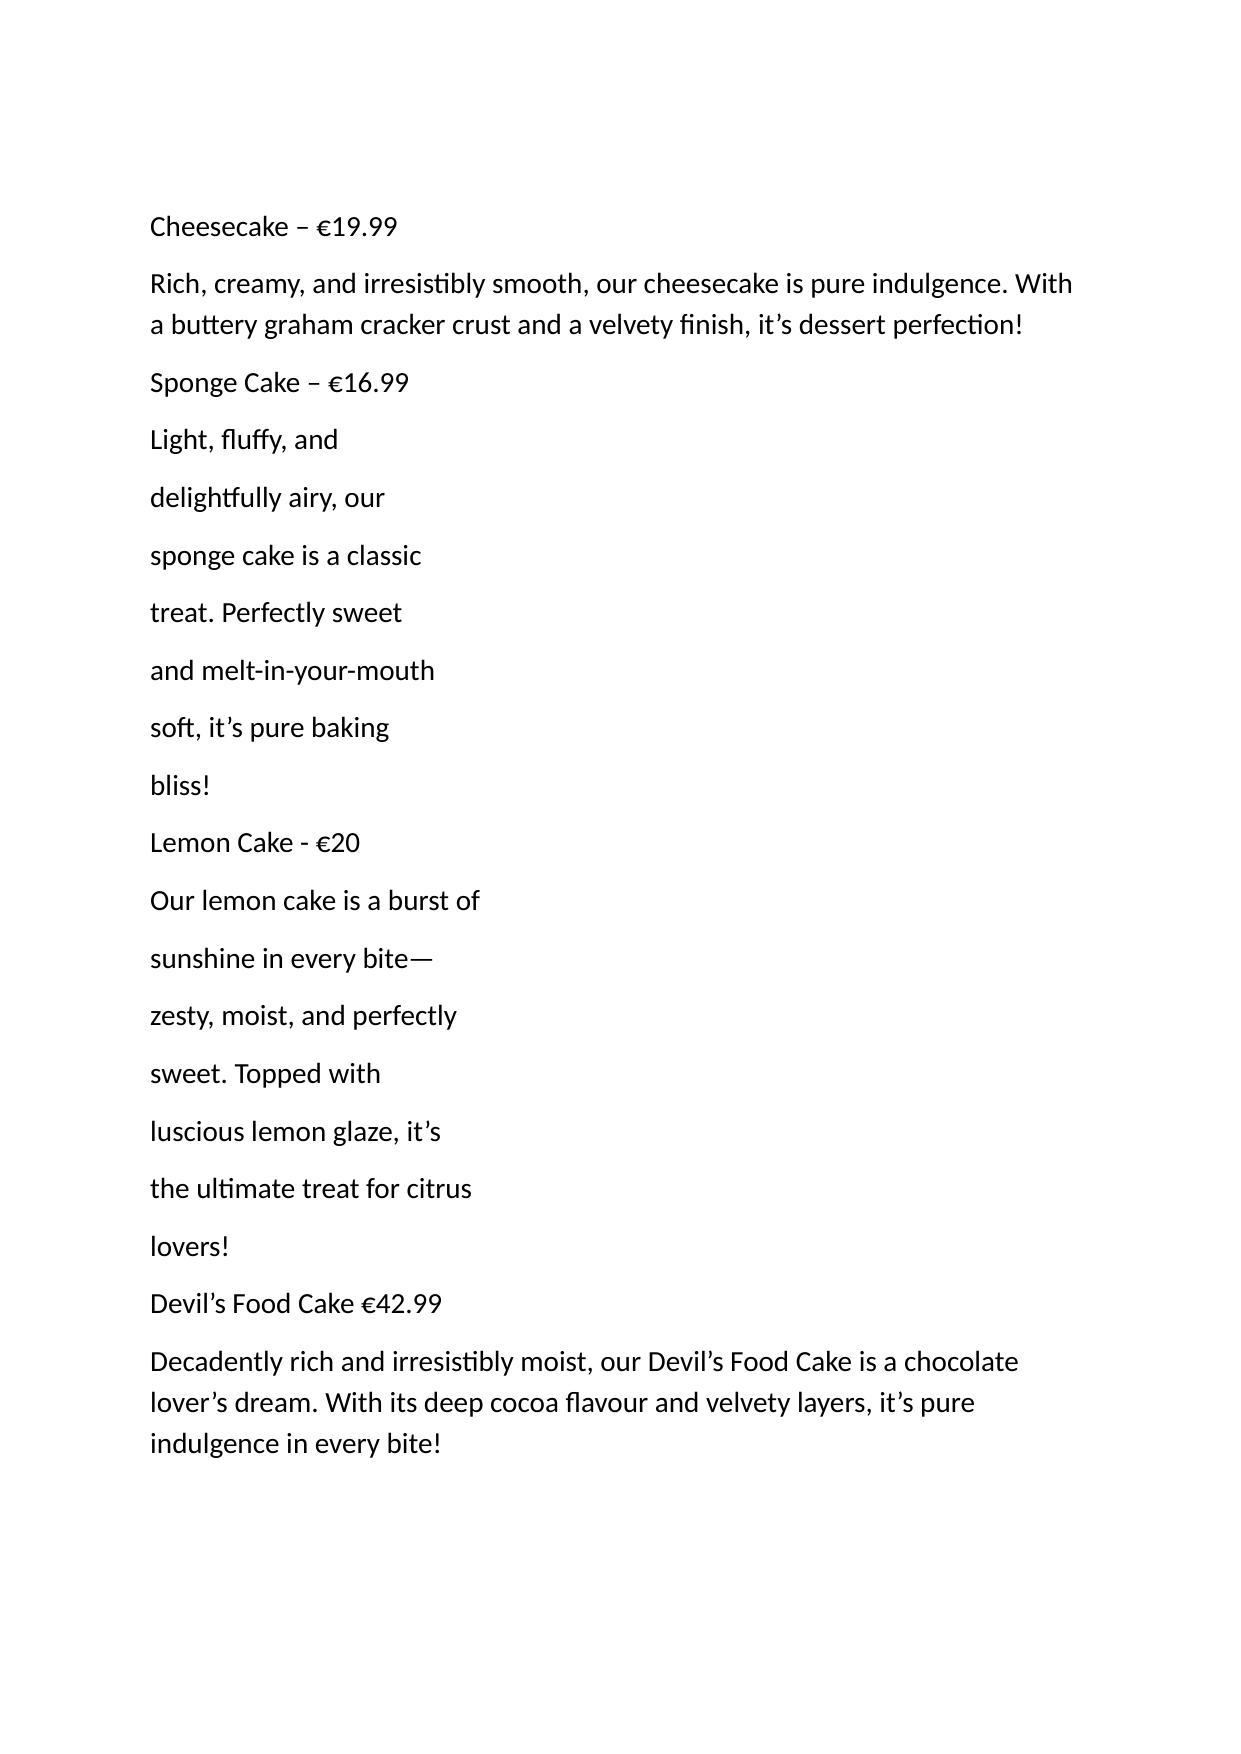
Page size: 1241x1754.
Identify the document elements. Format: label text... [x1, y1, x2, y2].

text bliss! [150, 767, 1090, 803]
text Devil’s Food Cake €42.99 [150, 1285, 1090, 1321]
text Decadently rich and irresistibly moist, our Devil’s Food Cake is a chocolate lover’s dream. With its deep cocoa flavour and velvety layers, it’s pure indulgence in every bite! [150, 1343, 1090, 1461]
text treat. Perfectly sweet [150, 594, 1090, 630]
text lovers! [150, 1228, 1090, 1263]
text Sponge Cake – €16.99 [150, 364, 1090, 399]
text luscious lemon glaze, it’s [150, 1113, 1090, 1148]
text Lemon Cake - €20 [150, 824, 1090, 860]
text soft, it’s pure baking [150, 709, 1090, 745]
text delightfully airy, our [150, 479, 1090, 514]
text the ultimate treat for citrus [150, 1170, 1090, 1206]
text Light, fluffy, and [150, 421, 1090, 457]
text Cheesecake – €19.99 [150, 208, 1090, 243]
text and melt-in-your-mouth [150, 652, 1090, 687]
text Our lemon cake is a burst of [150, 882, 1090, 918]
text sponge cake is a classic [150, 537, 1090, 572]
text Rich, creamy, and irresistibly smooth, our cheesecake is pure indulgence. With a buttery graham cracker crust and a velvety finish, it’s dessert perfection! [150, 265, 1090, 342]
text sweet. Topped with [150, 1055, 1090, 1091]
text sunshine in every bite— [150, 940, 1090, 975]
text zesty, moist, and perfectly [150, 997, 1090, 1033]
